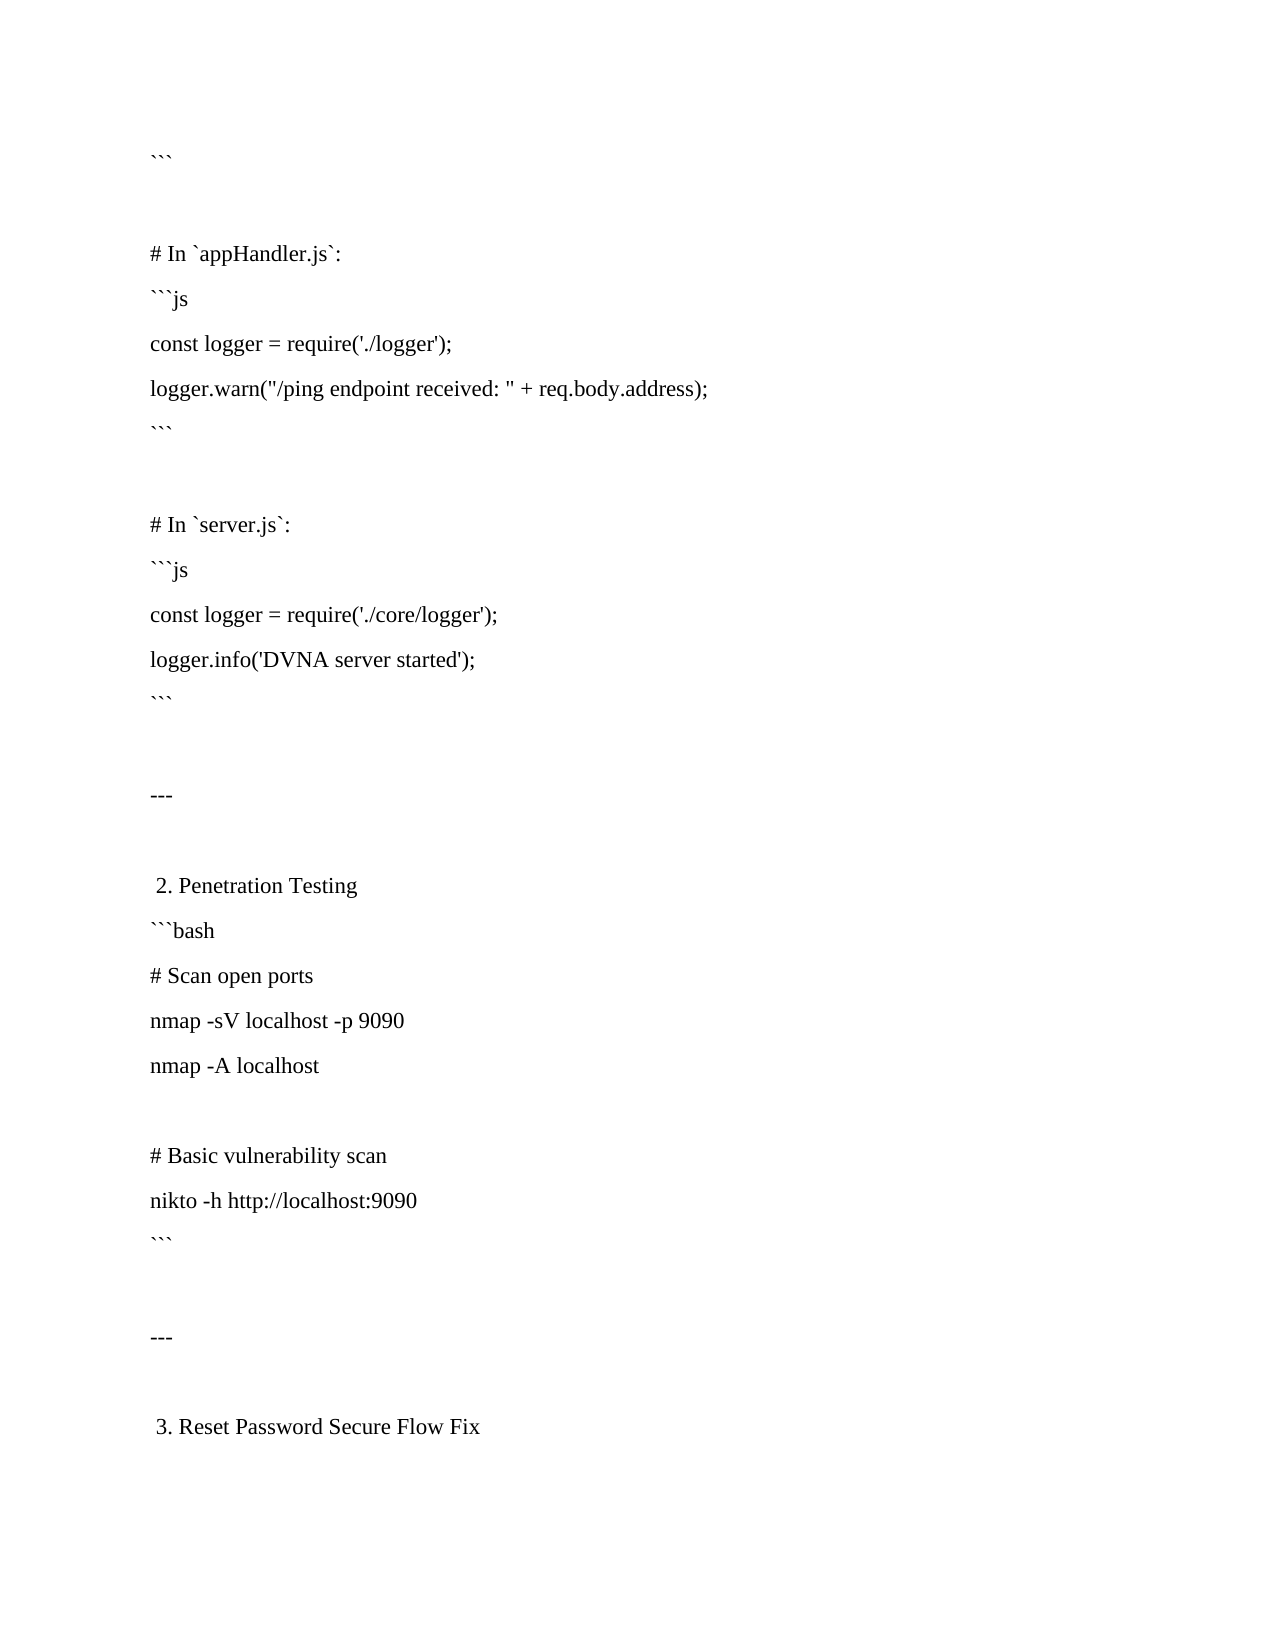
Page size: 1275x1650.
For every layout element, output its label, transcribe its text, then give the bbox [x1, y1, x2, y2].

text logger.warn("/ping endpoint received: " + req.body.address); [150, 376, 1125, 402]
text --- [150, 1323, 1125, 1349]
text 3. Reset Password Secure Flow Fix [150, 1413, 1125, 1439]
text # In `appHandler.js`: [150, 240, 1125, 267]
text ``` [150, 1232, 1125, 1259]
text ```js [150, 556, 1125, 582]
text const logger = require('./logger'); [150, 330, 1125, 357]
text const logger = require('./core/logger'); [150, 601, 1125, 627]
text nikto -h http://localhost:9090 [150, 1187, 1125, 1214]
text logger.info('DVNA server started'); [150, 646, 1125, 672]
text # Scan open ports [150, 962, 1125, 988]
text ``` [150, 421, 1125, 447]
text nmap -A localhost [150, 1052, 1125, 1078]
text # In `server.js`: [150, 511, 1125, 537]
text ```bash [150, 917, 1125, 943]
text ``` [150, 150, 1125, 176]
text ```js [150, 285, 1125, 312]
text nmap -sV localhost -p 9090 [150, 1007, 1125, 1033]
text ``` [150, 691, 1125, 718]
text # Basic vulnerability scan [150, 1142, 1125, 1169]
text --- [150, 781, 1125, 808]
text 2. Penetration Testing [150, 872, 1125, 898]
